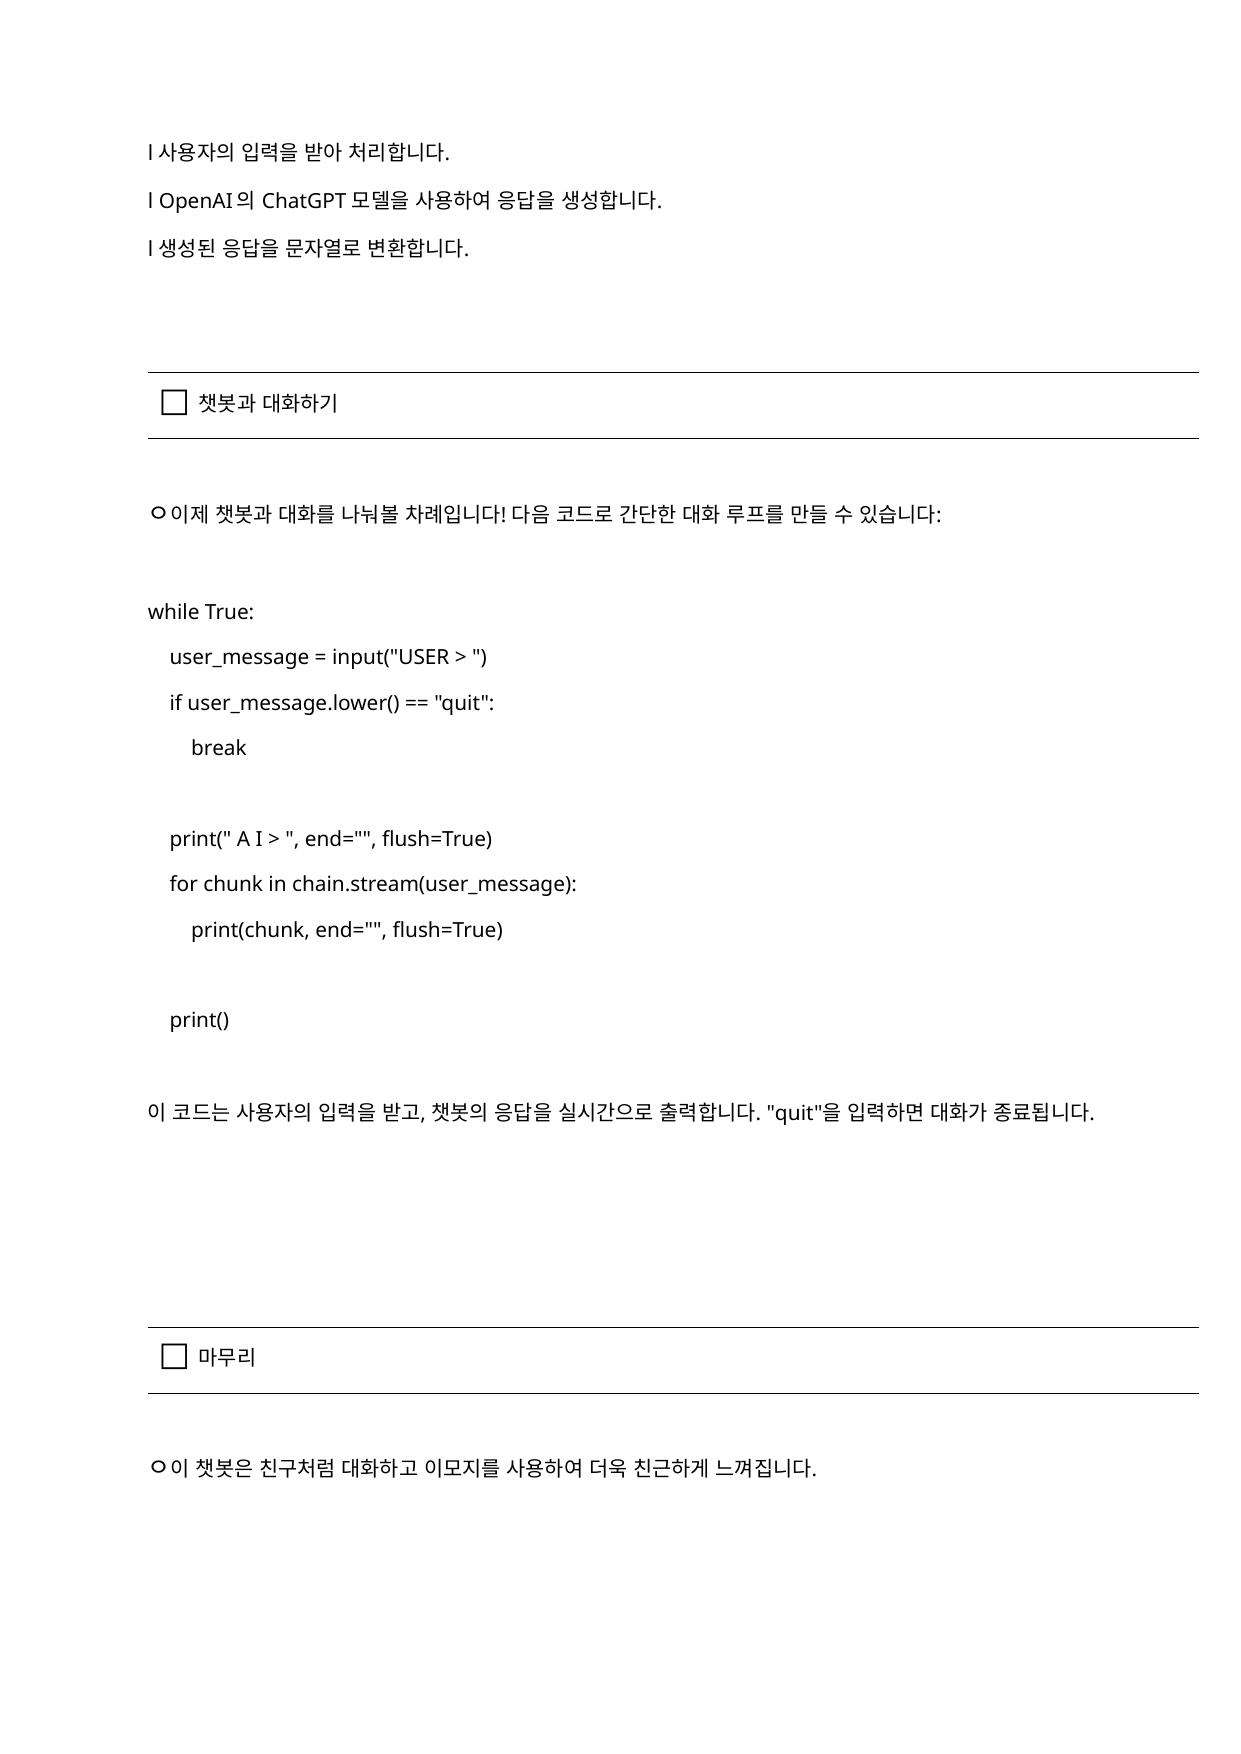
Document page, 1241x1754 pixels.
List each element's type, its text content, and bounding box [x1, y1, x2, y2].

text ㅇ이 챗봇은 친구처럼 대화하고 이모지를 사용하여 더욱 친근하게 느껴집니다. [148, 1448, 1093, 1484]
text user_message = input("USER > ") [148, 642, 1093, 671]
text if user_message.lower() == "quit": [148, 688, 1093, 716]
text print() [148, 1006, 1093, 1034]
text ㅇ이제 챗봇과 대화를 나눠볼 차례입니다! 다음 코드로 간단한 대화 루프를 만들 수 있습니다: [148, 493, 1093, 530]
list 사용자의 입력을 받아 처리합니다. [148, 136, 1093, 166]
text while True: [148, 597, 1093, 625]
list 생성된 응답을 문자열로 변환합니다. [148, 233, 1093, 263]
text print(chunk, end="", flush=True) [148, 915, 1093, 943]
text 이 코드는 사용자의 입력을 받고, 챗봇의 응답을 실시간으로 출력합니다. "quit"을 입력하면 대화가 종료됩니다. [148, 1096, 1093, 1127]
list OpenAI의 ChatGPT 모델을 사용하여 응답을 생성합니다. [148, 184, 1093, 214]
text print(" A I > ", end="", flush=True) [148, 824, 1093, 852]
table_header □ 마무리 [148, 1328, 1199, 1393]
table_header □ 챗봇과 대화하기 [148, 373, 1199, 438]
text break [148, 733, 1093, 761]
text for chunk in chain.stream(user_message): [148, 869, 1093, 898]
